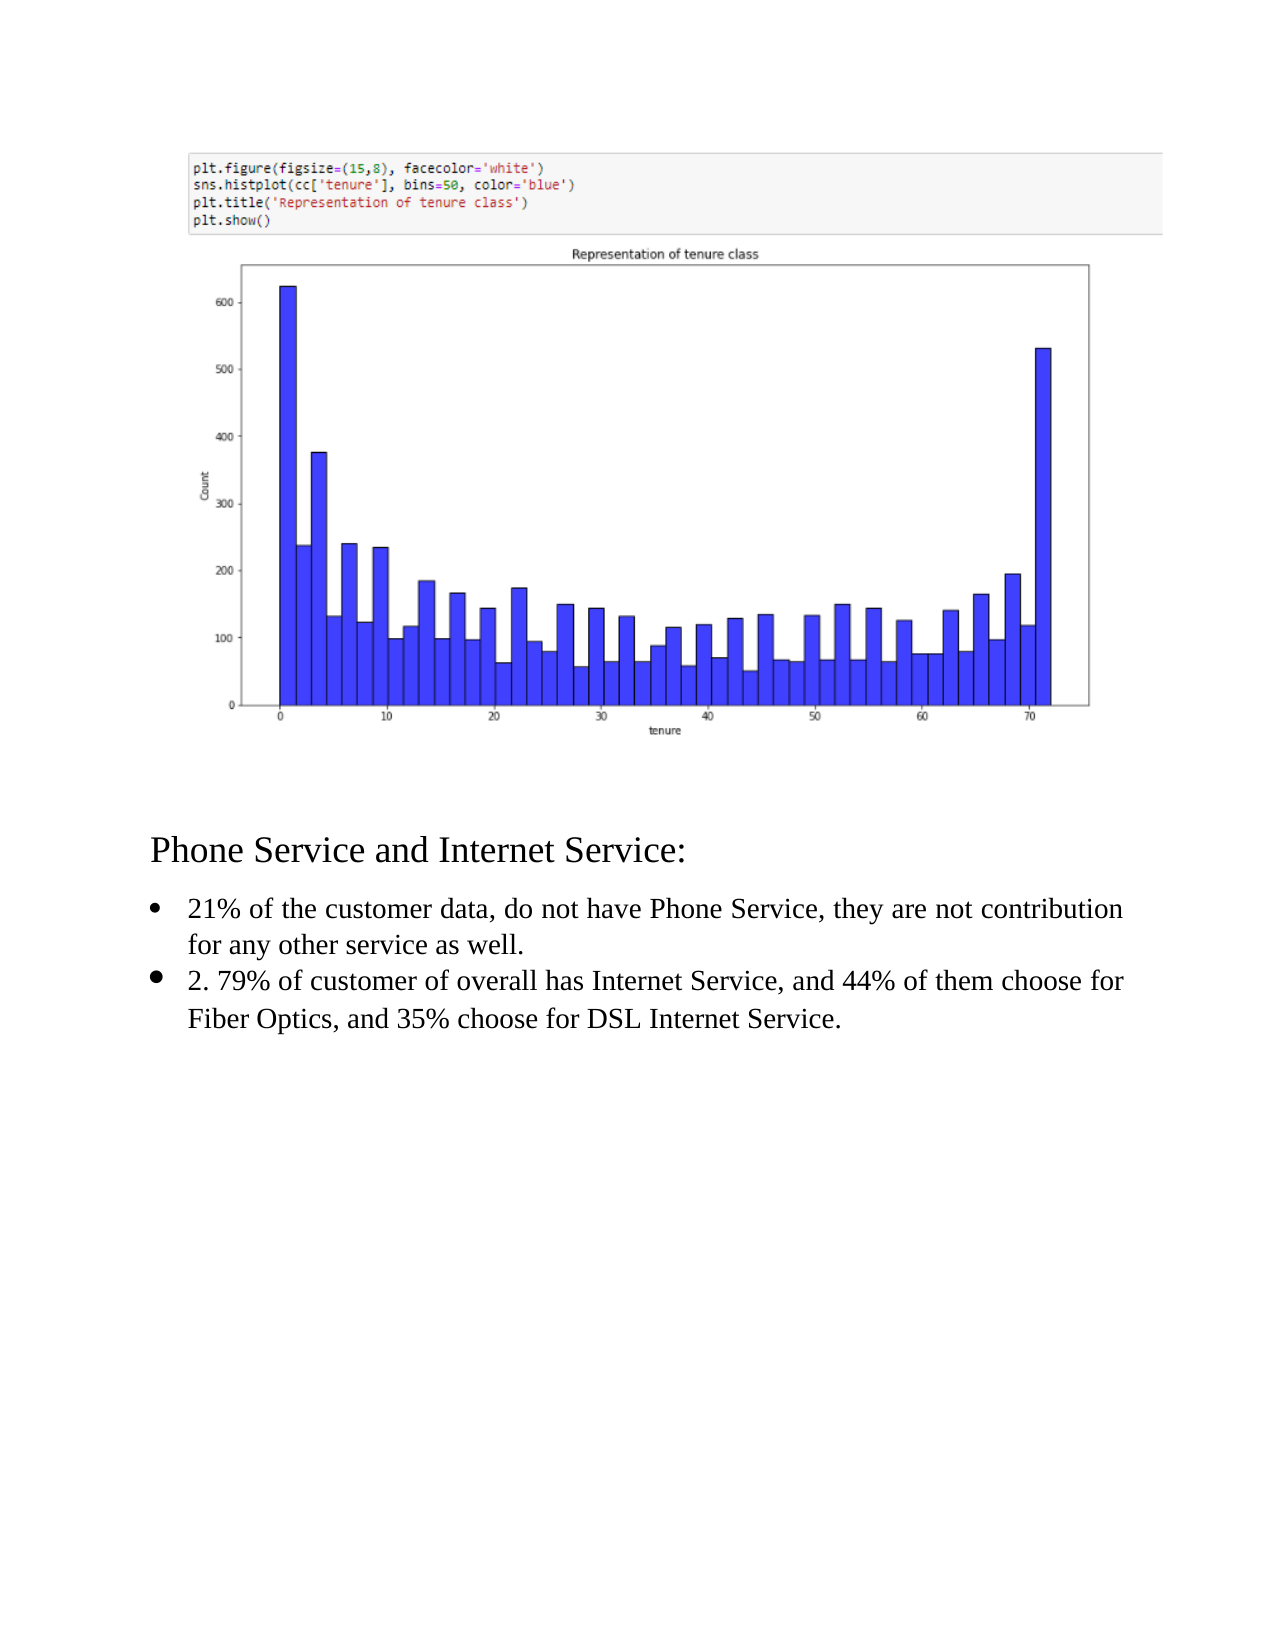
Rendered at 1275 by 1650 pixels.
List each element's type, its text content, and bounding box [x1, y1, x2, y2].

list 2. 79% of customer of overall has Internet Service, and 44% of them choose for Fiber Optics, and 35% choose for DSL Internet Service. [150, 963, 1125, 1035]
text Phone Service and Internet Service: [150, 828, 1125, 871]
list 21% of the customer data, do not have Phone Service, they are not contribution for any other service as well. [150, 891, 1125, 961]
picture [187, 150, 1163, 746]
